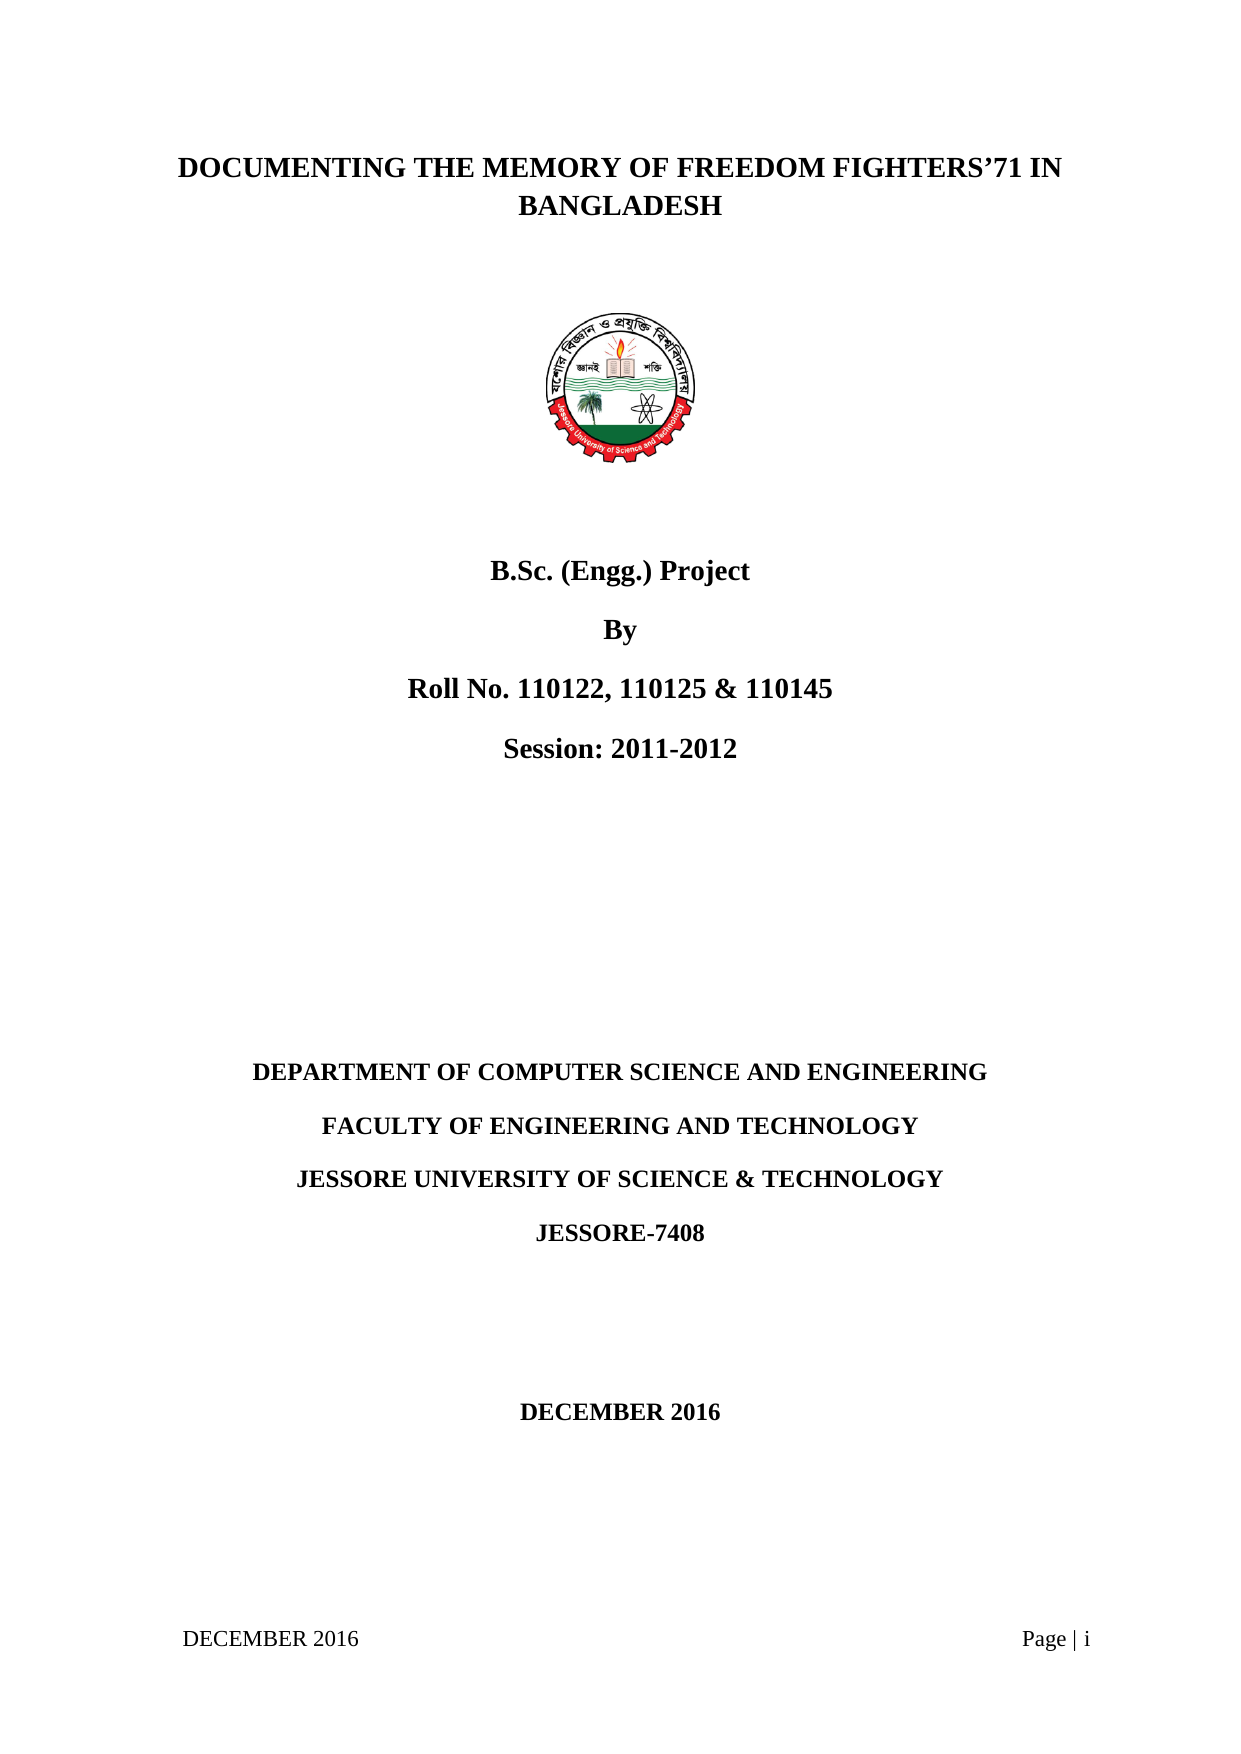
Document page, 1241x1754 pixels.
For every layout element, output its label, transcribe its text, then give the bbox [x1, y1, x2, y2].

text DEPARTMENT OF COMPUTER SCIENCE AND ENGINEERING [150, 1057, 1090, 1086]
text FACULTY OF ENGINEERING AND TECHNOLOGY [150, 1111, 1090, 1139]
text DOCUMENTING THE MEMORY OF FREEDOM FIGHTERS’71 IN BANGLADESH [150, 150, 1090, 222]
text B.Sc. (Engg.) Project [150, 553, 1090, 586]
text JESSORE-7408 [150, 1218, 1090, 1247]
text DECEMBER 2016 [150, 1397, 1090, 1425]
text Roll No. 110122, 110125 & 110145 [150, 671, 1090, 705]
text By [150, 612, 1090, 646]
text JESSORE UNIVERSITY OF SCIENCE & TECHNOLOGY [150, 1164, 1090, 1193]
picture [545, 312, 695, 463]
text Session: 2011-2012 [150, 731, 1090, 764]
